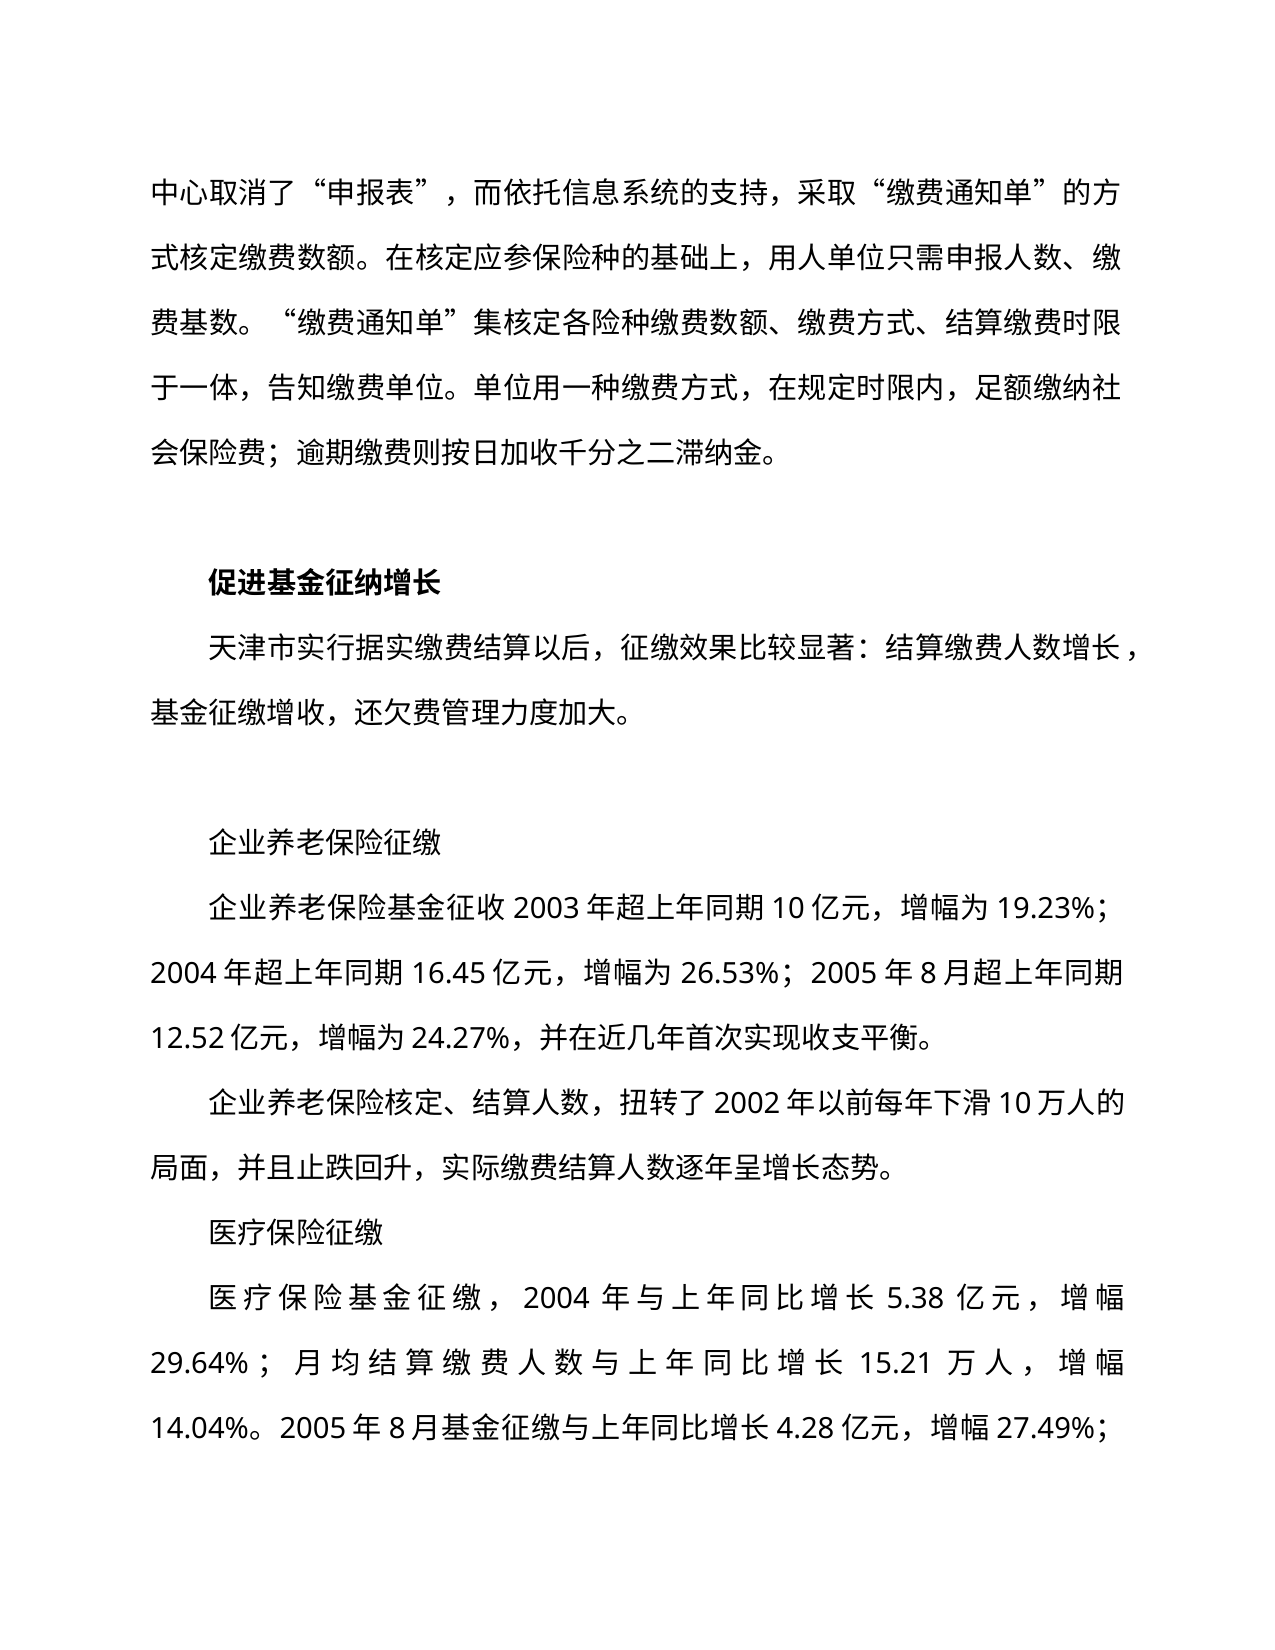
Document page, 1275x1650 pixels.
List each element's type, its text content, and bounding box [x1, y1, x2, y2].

text 天津市实行据实缴费结算以后，征缴效果比较显著：结算缴费人数增长，基金征缴增收，还欠费管理力度加大。 [150, 614, 1125, 744]
text 企业养老保险核定、结算人数，扭转了2002年以前每年下滑10万人的局面，并且止跌回升，实际缴费结算人数逐年呈增长态势。 [150, 1069, 1125, 1199]
text 企业养老保险基金征收2003年超上年同期10亿元，增幅为19.23%；2004年超上年同期16.45亿元，增幅为26.53%；2005年8月超上年同期12.52亿元，增幅为24.27%，并在近几年首次实现收支平衡。 [150, 874, 1125, 1069]
text 医疗保险征缴 [150, 1199, 1125, 1264]
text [150, 1264, 1125, 1459]
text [150, 159, 1125, 484]
text 促进基金征纳增长 [150, 549, 1125, 614]
text 企业养老保险征缴 [150, 809, 1125, 874]
